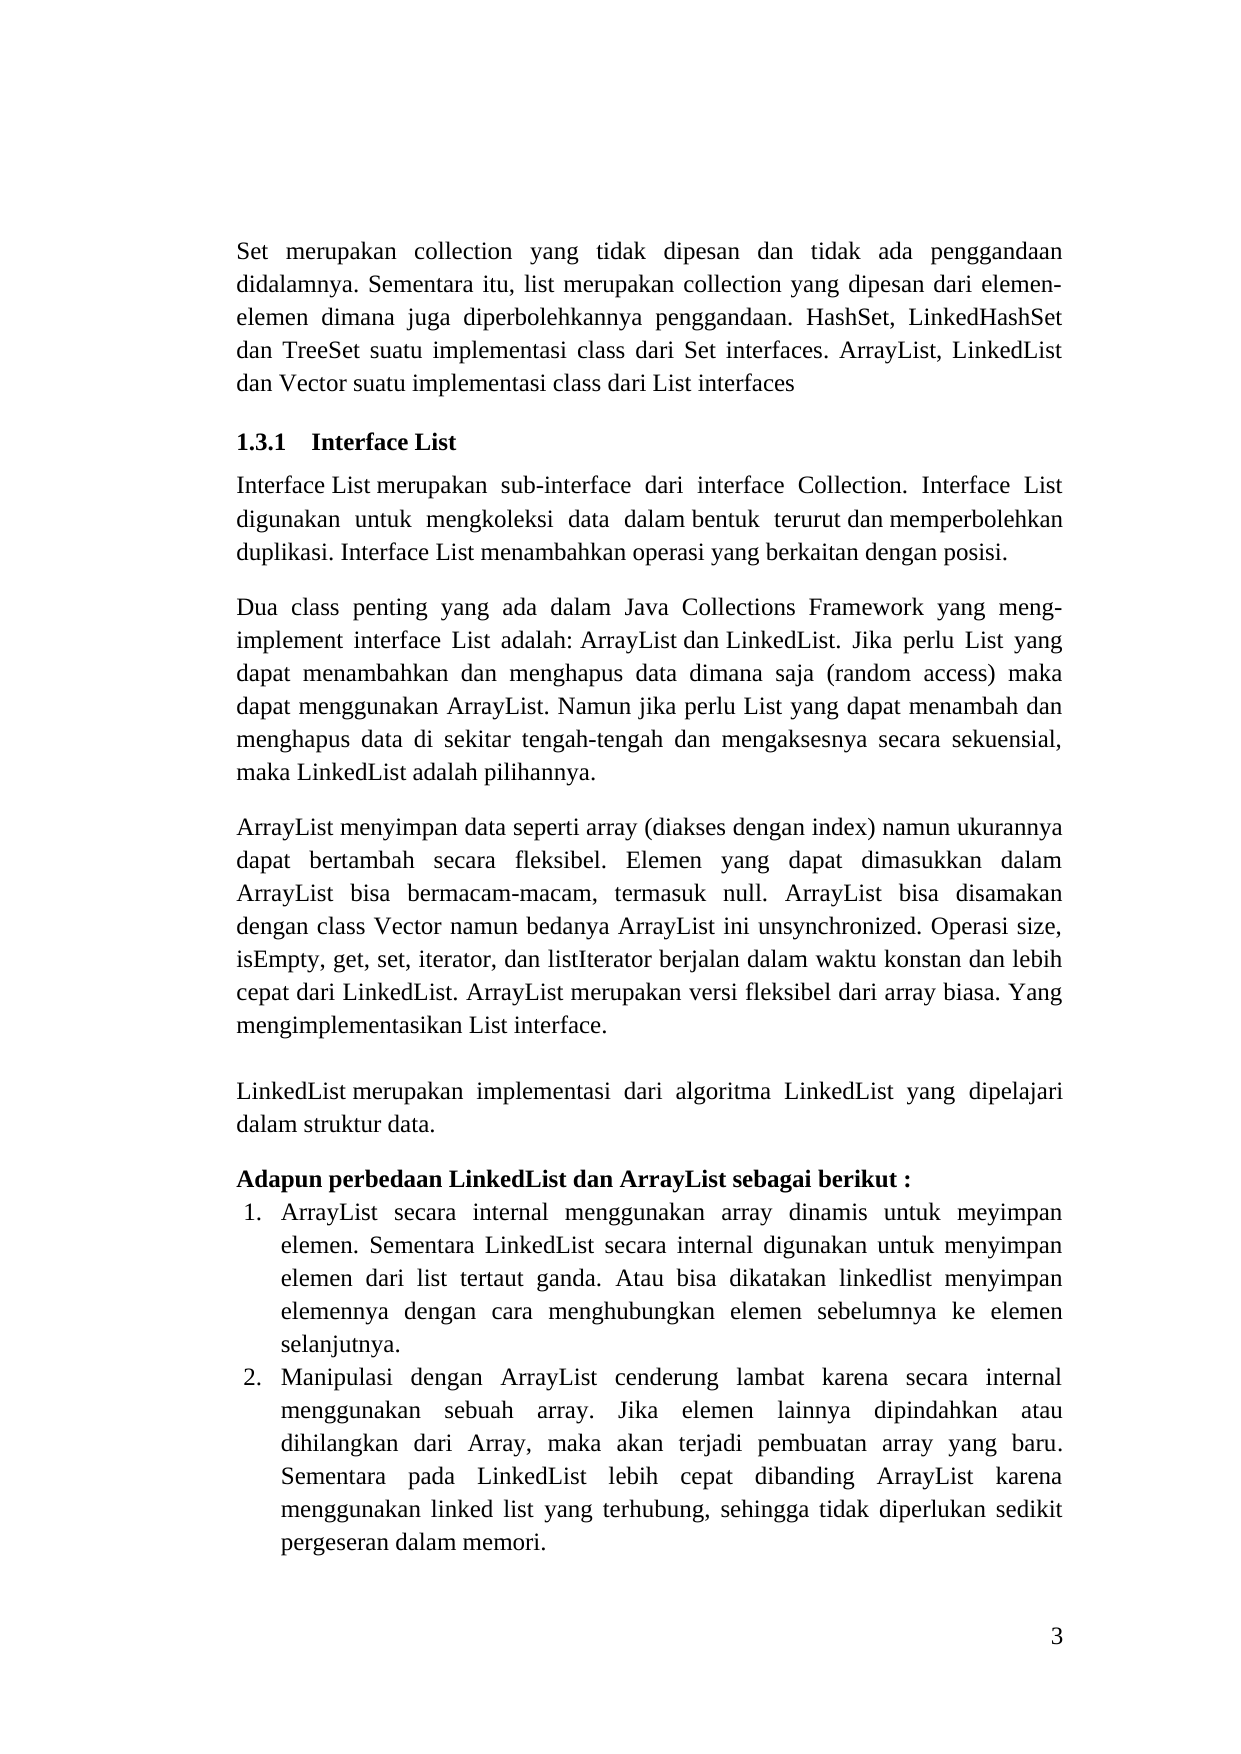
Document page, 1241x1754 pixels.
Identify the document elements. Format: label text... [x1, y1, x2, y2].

text Interface List merupakan sub-interface dari interface Collection. Interface List digunakan untuk mengkoleksi data dalam bentuk terurut dan memperbolehkan duplikasi. Interface List menambahkan operasi yang berkaitan dengan posisi. [236, 471, 1063, 565]
text Adapun perbedaan LinkedList dan ArrayList sebagai berikut : [236, 1164, 1063, 1193]
list ArrayList secara internal menggunakan array dinamis untuk meyimpan elemen. Sementara LinkedList secara internal digunakan untuk menyimpan elemen dari list tertaut ganda. Atau bisa dikatakan linkedlist menyimpan elemennya dengan cara menghubungkan elemen sebelumnya ke elemen selanjutnya. [243, 1197, 1063, 1358]
text ArrayList menyimpan data seperti array (diakses dengan index) namun ukurannya dapat bertambah secara fleksibel. Elemen yang dapat dimasukkan dalam ArrayList bisa bermacam-macam, termasuk null. ArrayList bisa disamakan dengan class Vector namun bedanya ArrayList ini unsynchronized. Operasi size, isEmpty, get, set, iterator, dan listIterator berjalan dalam waktu konstan dan lebih cepat dari LinkedList. ArrayList merupakan versi fleksibel dari array biasa. Yang mengimplementasikan List interface. [236, 812, 1063, 1039]
list Manipulasi dengan ArrayList cenderung lambat karena secara internal menggunakan sebuah array. Jika elemen lainnya dipindahkan atau dihilangkan dari Array, maka akan terjadi pembuatan array yang baru. Sementara pada LinkedList lebih cepat dibanding ArrayList karena menggunakan linked list yang terhubung, sehingga tidak diperlukan sedikit pergeseran dalam memori. [243, 1362, 1063, 1556]
text LinkedList merupakan implementasi dari algoritma LinkedList yang dipelajari dalam struktur data. [236, 1076, 1063, 1138]
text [236, 236, 1063, 397]
subtitle Interface List [236, 427, 1063, 456]
text Dua class penting yang ada dalam Java Collections Framework yang meng-implement interface List adalah: ArrayList dan LinkedList. Jika perlu List yang dapat menambahkan dan menghapus data dimana saja (random access) maka dapat menggunakan ArrayList. Namun jika perlu List yang dapat menambah dan menghapus data di sekitar tengah-tengah dan mengaksesnya secara sekuensial, maka LinkedList adalah pilihannya. [236, 592, 1063, 786]
